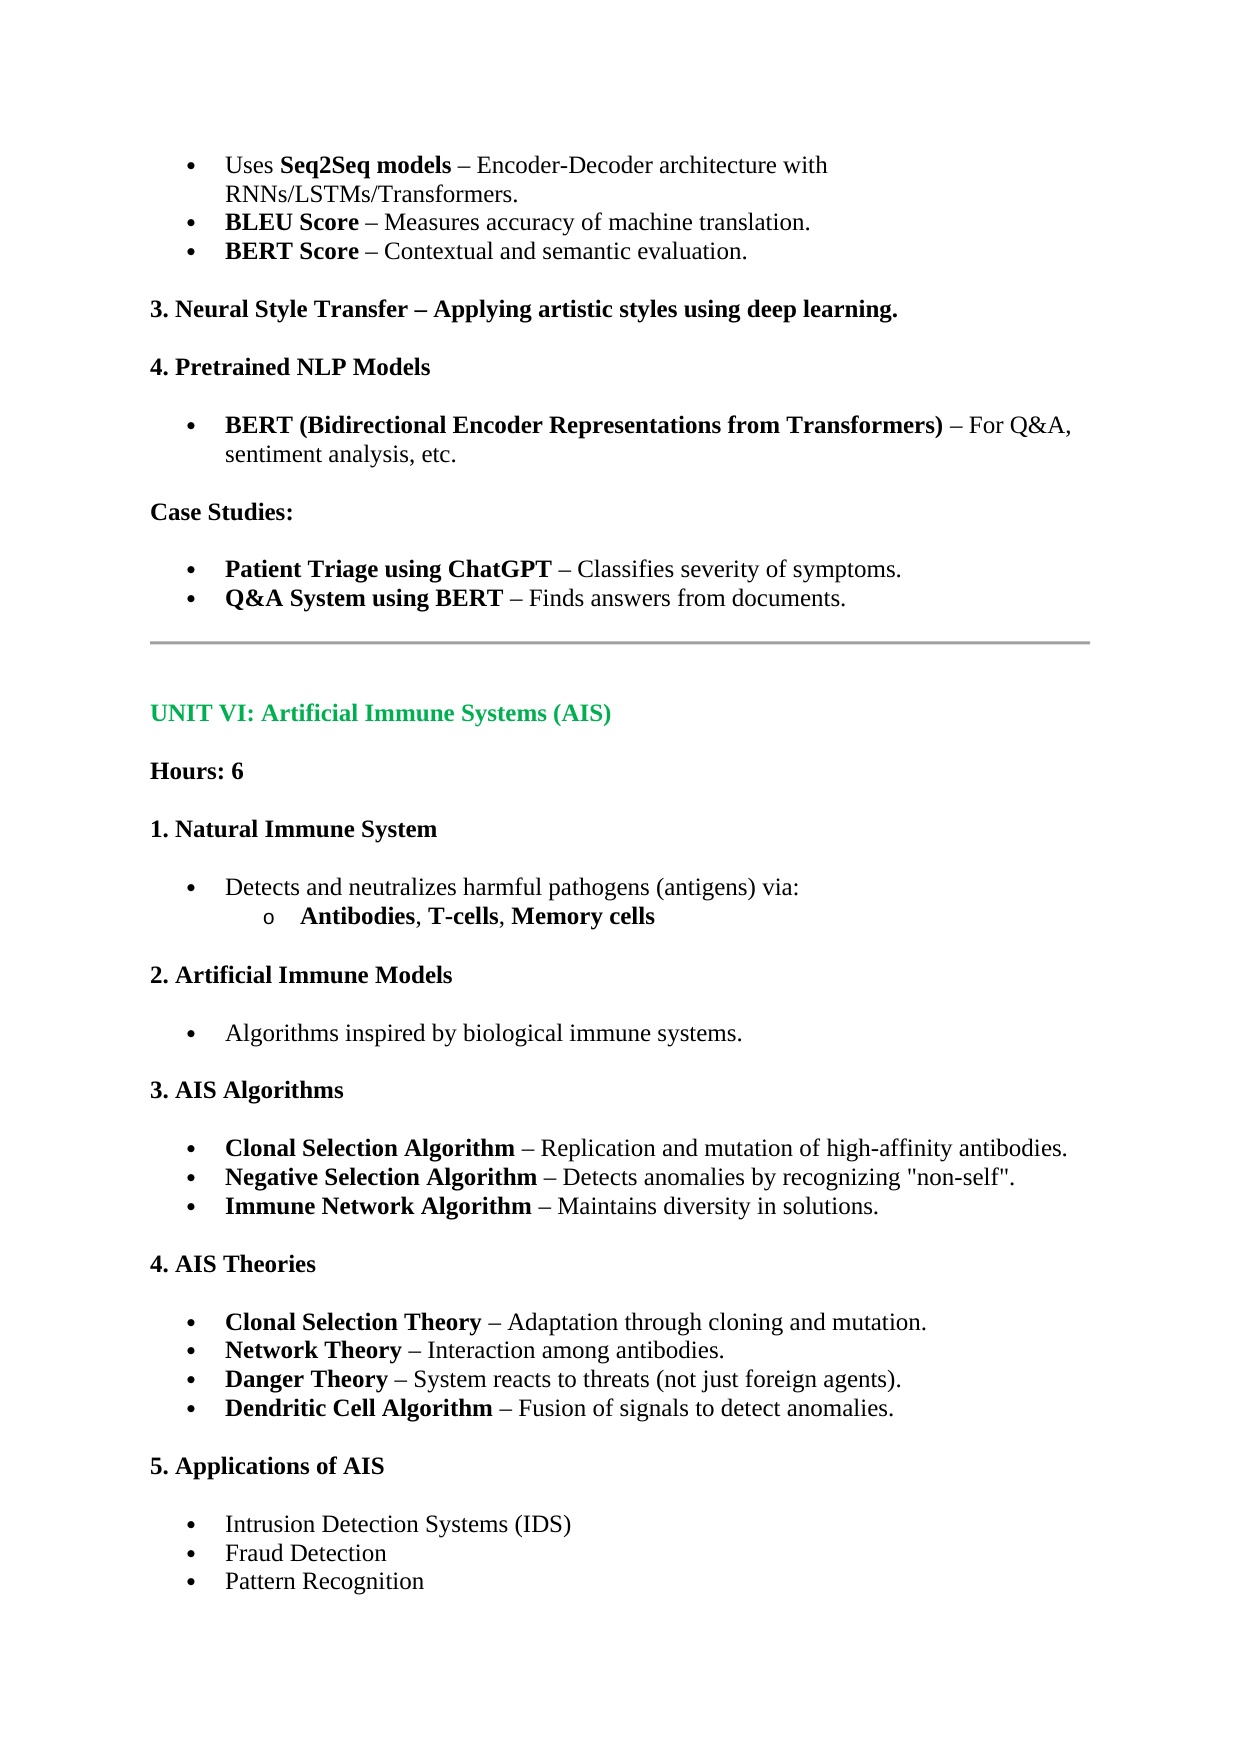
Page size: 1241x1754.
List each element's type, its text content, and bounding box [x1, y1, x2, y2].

list BERT Score – Contextual and semantic evaluation. [187, 236, 1090, 265]
list Dendritic Cell Algorithm – Fusion of signals to detect anomalies. [187, 1393, 1090, 1422]
list Negative Selection Algorithm – Detects anomalies by recognizing "non-self". [187, 1162, 1090, 1191]
list BERT (Bidirectional Encoder Representations from Transformers) – For Q&A, sentiment analysis, etc. [187, 410, 1090, 467]
list Clonal Selection Theory – Adaptation through cloning and mutation. [187, 1307, 1090, 1336]
list Antibodies, T-cells, Memory cells [262, 901, 1090, 931]
text 3. Neural Style Transfer – Applying artistic styles using deep learning. [150, 294, 1090, 323]
list Fraud Detection [187, 1538, 1090, 1566]
list Algorithms inspired by biological immune systems. [187, 1018, 1090, 1046]
list Q&A System using BERT – Finds answers from documents. [187, 583, 1090, 612]
text Hours: 6 [150, 756, 1090, 785]
text 4. Pretrained NLP Models [150, 352, 1090, 381]
list Danger Theory – System reacts to threats (not just foreign agents). [187, 1364, 1090, 1393]
text Case Studies: [150, 497, 1090, 525]
list BLEU Score – Measures accuracy of machine translation. [187, 207, 1090, 236]
text 5. Applications of AIS [150, 1451, 1090, 1480]
list Network Theory – Interaction among antibodies. [187, 1336, 1090, 1364]
list Intrusion Detection Systems (IDS) [187, 1509, 1090, 1538]
list Detects and neutralizes harmful pathogens (antigens) via: [187, 872, 1090, 901]
text 3. AIS Algorithms [150, 1076, 1090, 1104]
list Uses Seq2Seq models – Encoder-Decoder architecture with RNNs/LSTMs/Transformers. [187, 150, 1090, 207]
text 1. Natural Immune System [150, 814, 1090, 843]
list Clonal Selection Algorithm – Replication and mutation of high-affinity antibodies. [187, 1133, 1090, 1162]
list Immune Network Algorithm – Maintains diversity in solutions. [187, 1191, 1090, 1220]
text UNIT VI: Artificial Immune Systems (AIS) [150, 698, 1090, 727]
text 4. AIS Theories [150, 1249, 1090, 1278]
text 2. Artificial Immune Models [150, 960, 1090, 988]
list Patient Triage using ChatGPT – Classifies severity of symptoms. [187, 554, 1090, 583]
list Pattern Recognition [187, 1566, 1090, 1595]
